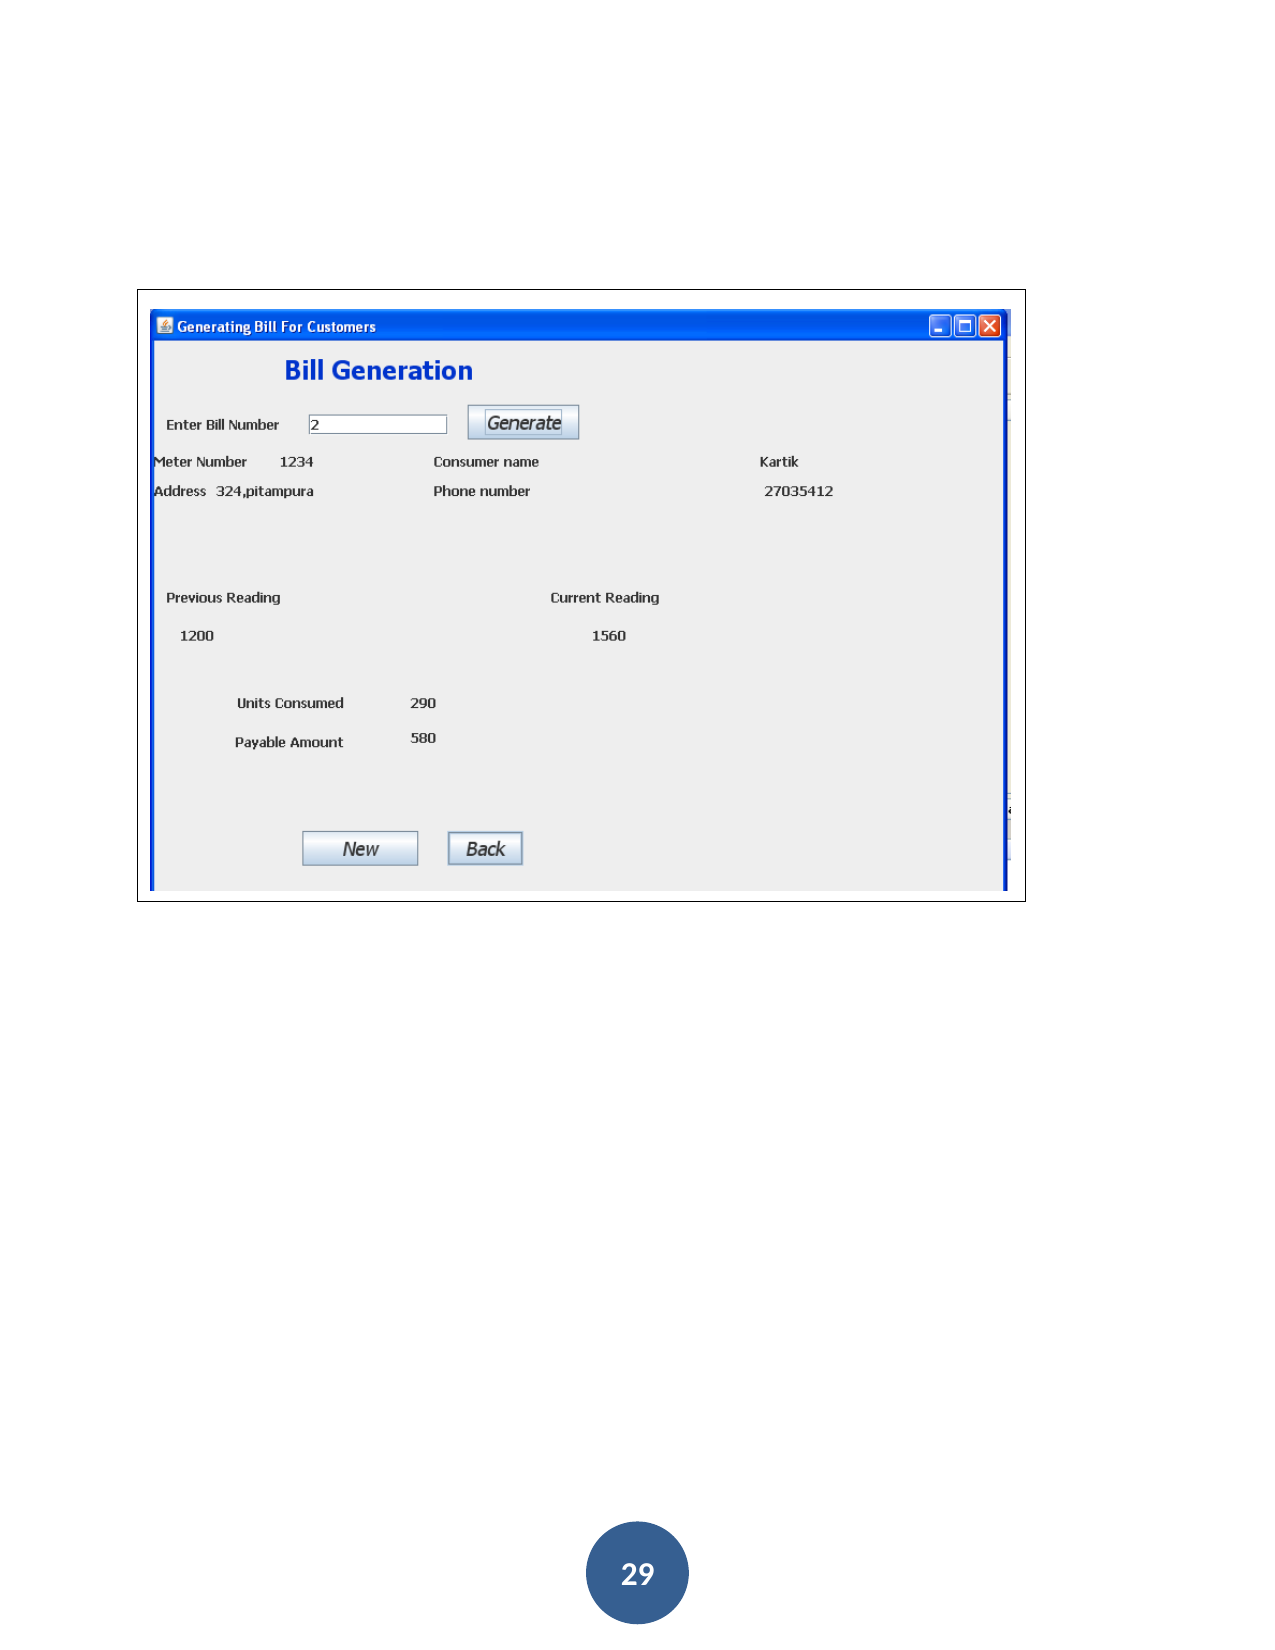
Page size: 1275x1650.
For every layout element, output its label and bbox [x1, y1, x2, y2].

picture [150, 309, 1011, 891]
